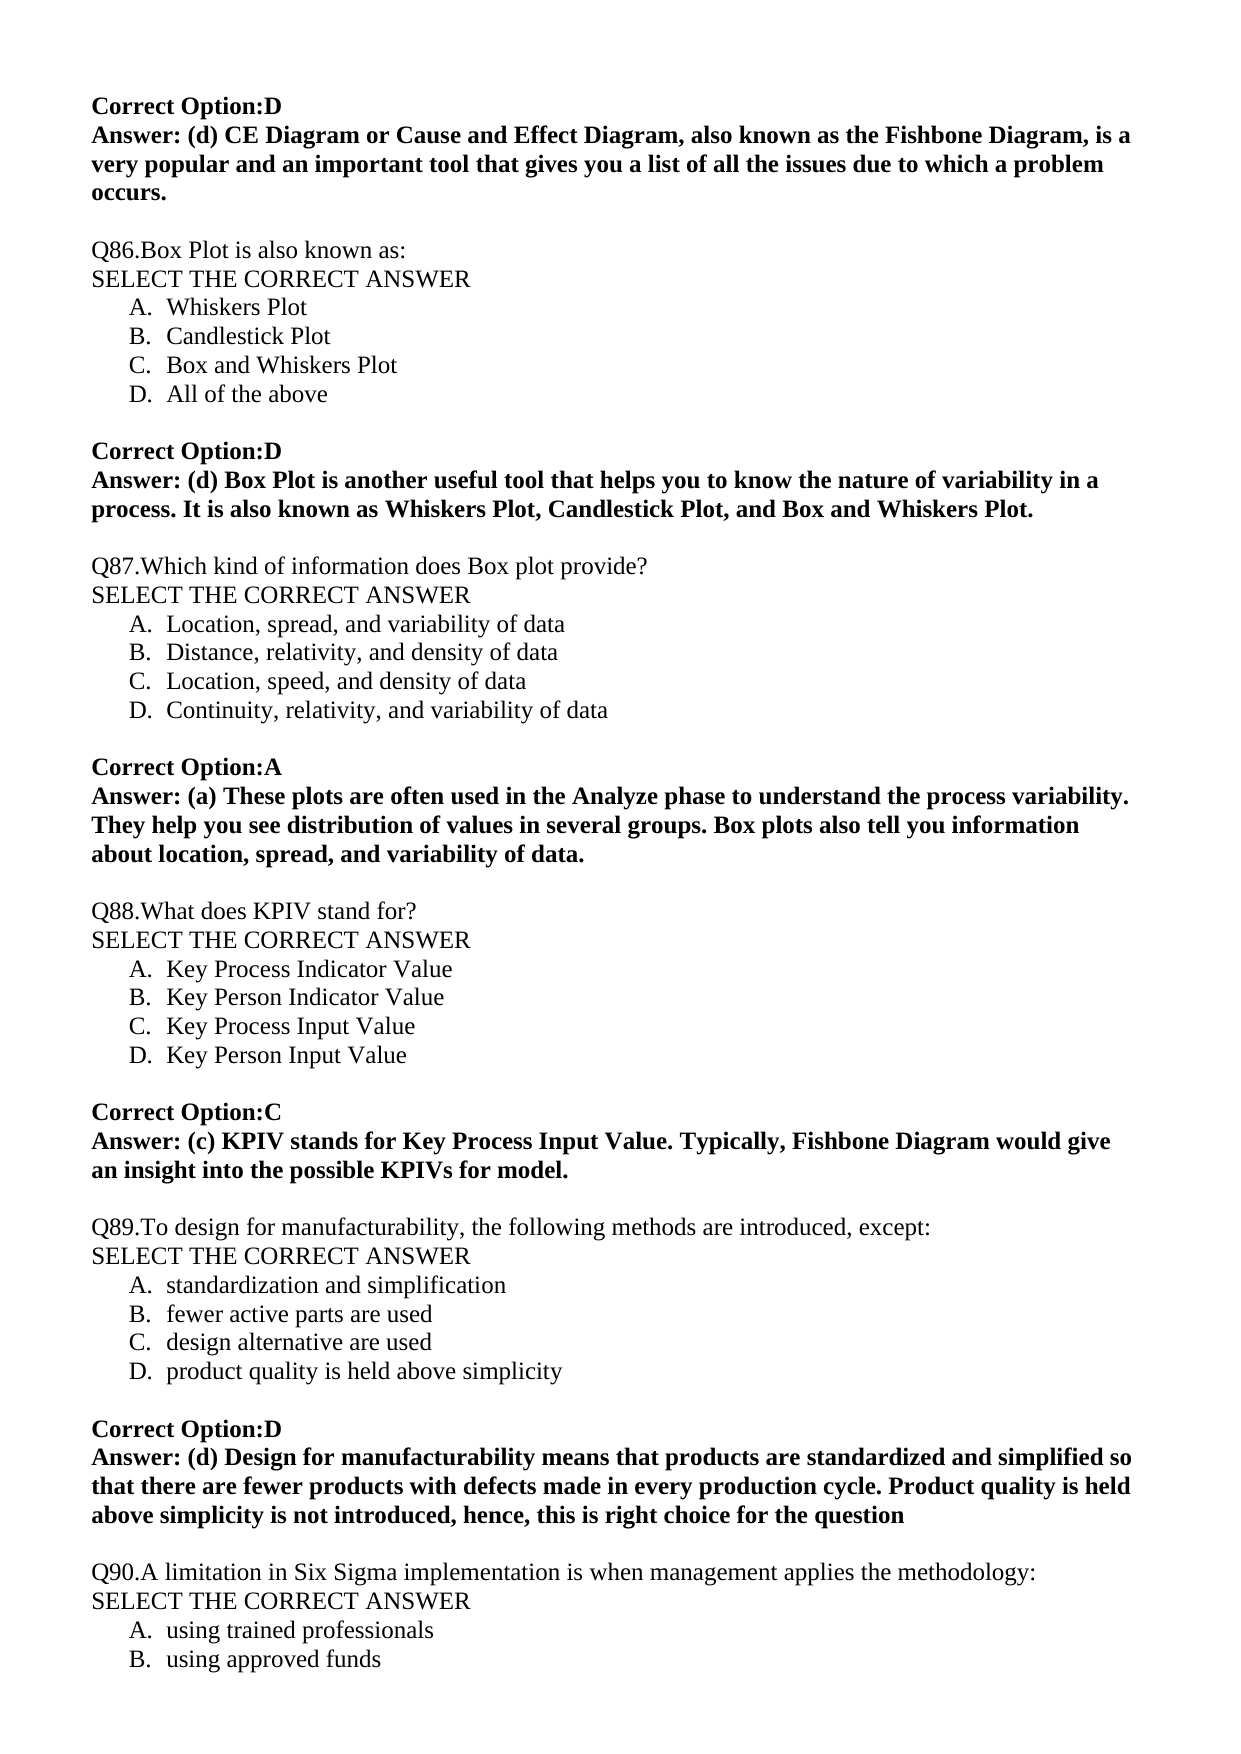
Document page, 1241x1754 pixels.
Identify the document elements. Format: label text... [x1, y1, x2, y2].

list Location, spread, and variability of data [128, 609, 1140, 637]
text Answer: (a) These plots are often used in the Analyze phase to understand the process variability. They help you see distribution of values in several groups. Box plots also tell you information about location, spread, and variability of data. [91, 781, 1140, 867]
list product quality is held above simplicity [128, 1356, 1140, 1385]
text Answer: (d) Box Plot is another useful tool that helps you to know the nature of variability in a process. It is also known as Whiskers Plot, Candlestick Plot, and Box and Whiskers Plot. [91, 465, 1140, 522]
list Candlestick Plot [128, 321, 1140, 350]
list standardization and simplification [128, 1270, 1140, 1299]
text SELECT THE CORRECT ANSWER [91, 580, 1140, 609]
list Key Process Indicator Value [128, 954, 1140, 982]
text SELECT THE CORRECT ANSWER [91, 1586, 1140, 1615]
list Location, speed, and density of data [128, 666, 1140, 695]
list design alternative are used [128, 1327, 1140, 1356]
text Q87.Which kind of information does Box plot provide? [91, 551, 1140, 580]
text Answer: (d) CE Diagram or Cause and Effect Diagram, also known as the Fishbone Diagram, is a very popular and an important tool that gives you a list of all the issues due to which a problem occurs. [91, 120, 1140, 206]
text Correct Option:D [91, 1414, 1140, 1442]
list Continuity, relativity, and variability of data [128, 695, 1140, 724]
text Q89.To design for manufacturability, the following methods are introduced, except: [91, 1212, 1140, 1241]
text Answer: (d) Design for manufacturability means that products are standardized and simplified so that there are fewer products with defects made in every production cycle. Product quality is held above simplicity is not introduced, hence, this is right choice for the question [91, 1442, 1140, 1529]
list All of the above [128, 379, 1140, 407]
list using trained professionals [128, 1615, 1140, 1644]
text Q90.A limitation in Six Sigma implementation is when management applies the methodology: [91, 1557, 1140, 1586]
list Key Person Input Value [128, 1040, 1140, 1069]
list Distance, relativity, and density of data [128, 637, 1140, 666]
list using approved funds [128, 1644, 1140, 1672]
text SELECT THE CORRECT ANSWER [91, 264, 1140, 292]
text Q86.Box Plot is also known as: [91, 235, 1140, 264]
text Correct Option:C [91, 1097, 1140, 1126]
text Q88.What does KPIV stand for? [91, 896, 1140, 925]
text Correct Option:A [91, 752, 1140, 781]
list fewer active parts are used [128, 1299, 1140, 1327]
text SELECT THE CORRECT ANSWER [91, 1241, 1140, 1270]
list Whiskers Plot [128, 292, 1140, 321]
text Answer: (c) KPIV stands for Key Process Input Value. Typically, Fishbone Diagram would give an insight into the possible KPIVs for model. [91, 1126, 1140, 1184]
text Correct Option:D [91, 436, 1140, 465]
list Box and Whiskers Plot [128, 350, 1140, 379]
text Correct Option:D [91, 91, 1140, 120]
list Key Process Input Value [128, 1011, 1140, 1040]
list Key Person Indicator Value [128, 982, 1140, 1011]
text SELECT THE CORRECT ANSWER [91, 925, 1140, 954]
